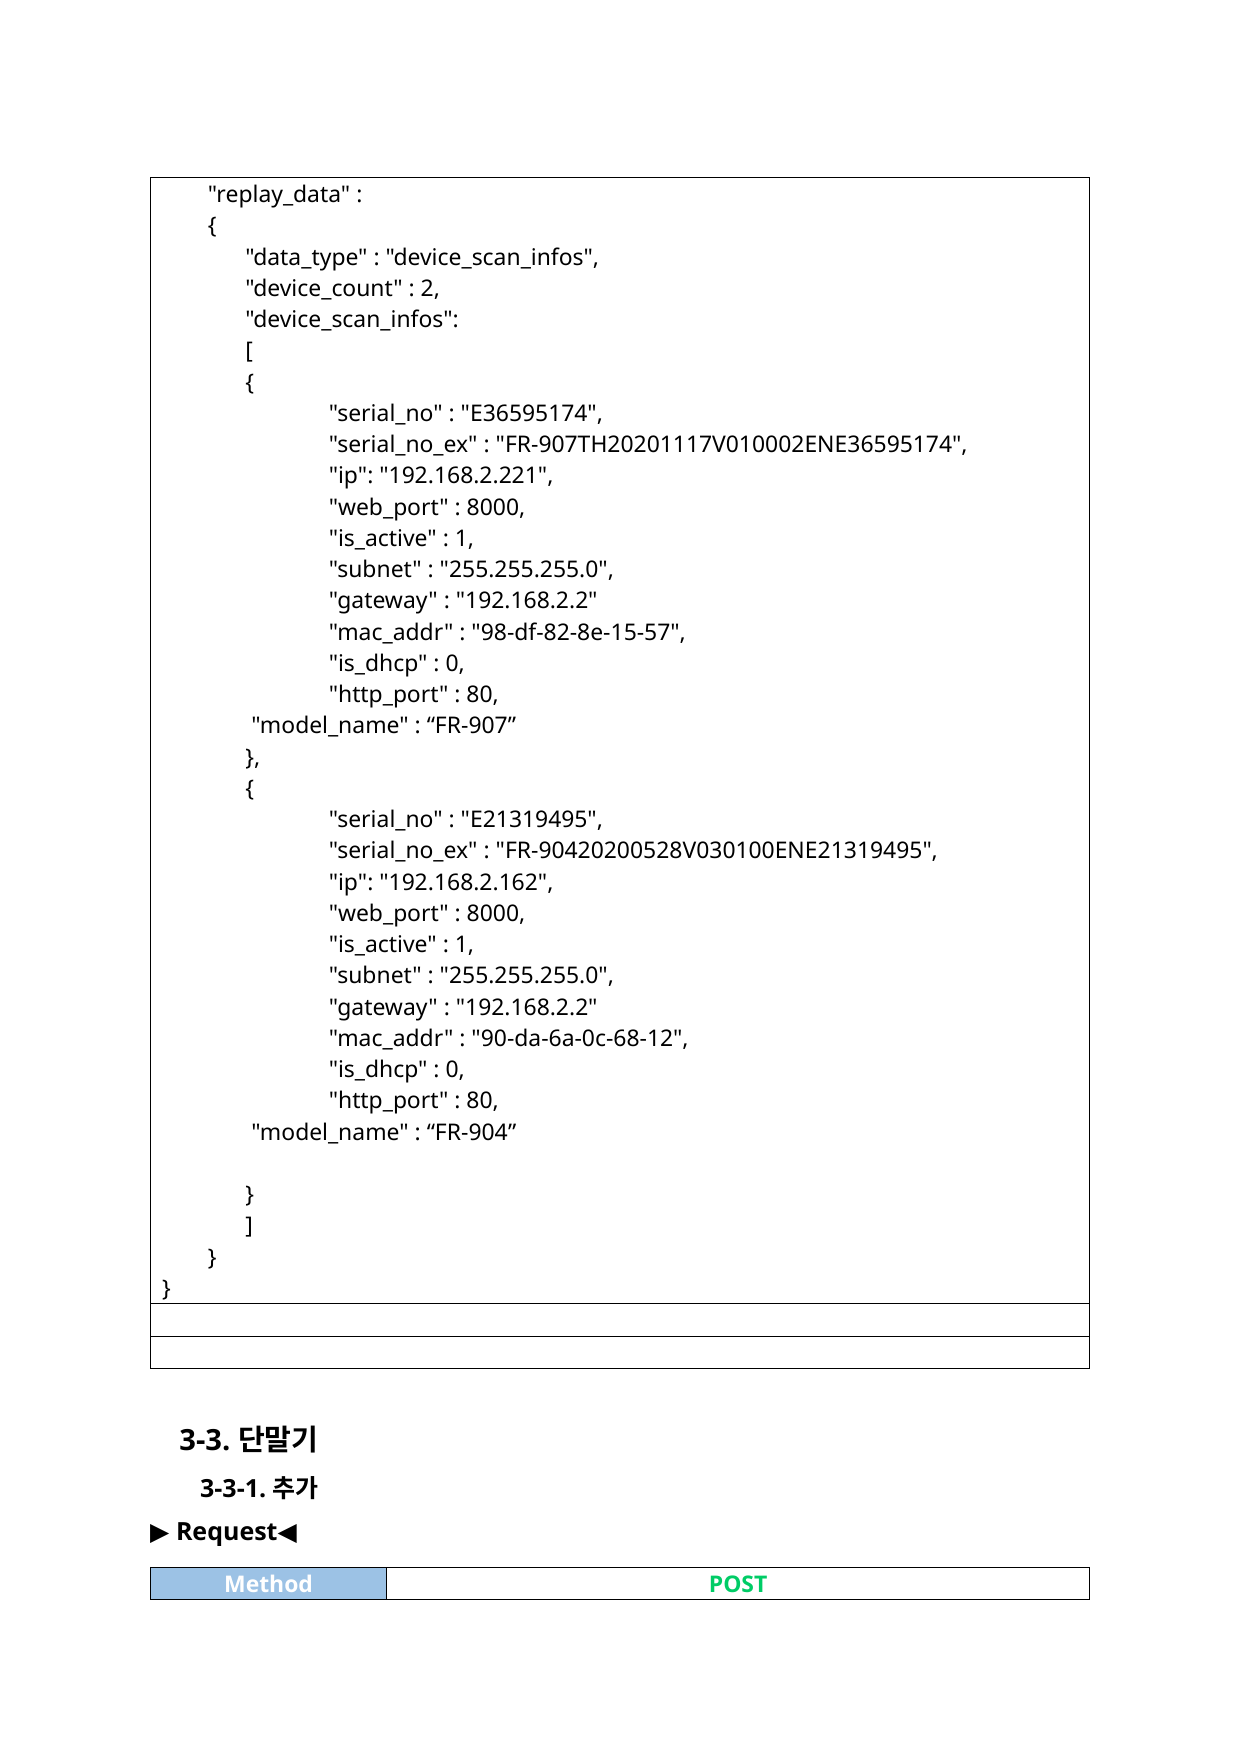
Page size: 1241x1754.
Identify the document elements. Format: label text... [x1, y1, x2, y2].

table_header Method [151, 1568, 386, 1599]
table_cell [151, 1304, 1089, 1336]
table_header POST [387, 1568, 1089, 1599]
subtitle 3-3-1. 추가 [150, 1468, 1090, 1504]
table_cell [151, 1337, 1089, 1368]
subtitle 3-3. 단말기 [150, 1416, 1090, 1458]
text ▶ Request◀ [150, 1513, 1090, 1547]
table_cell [151, 178, 1089, 1303]
